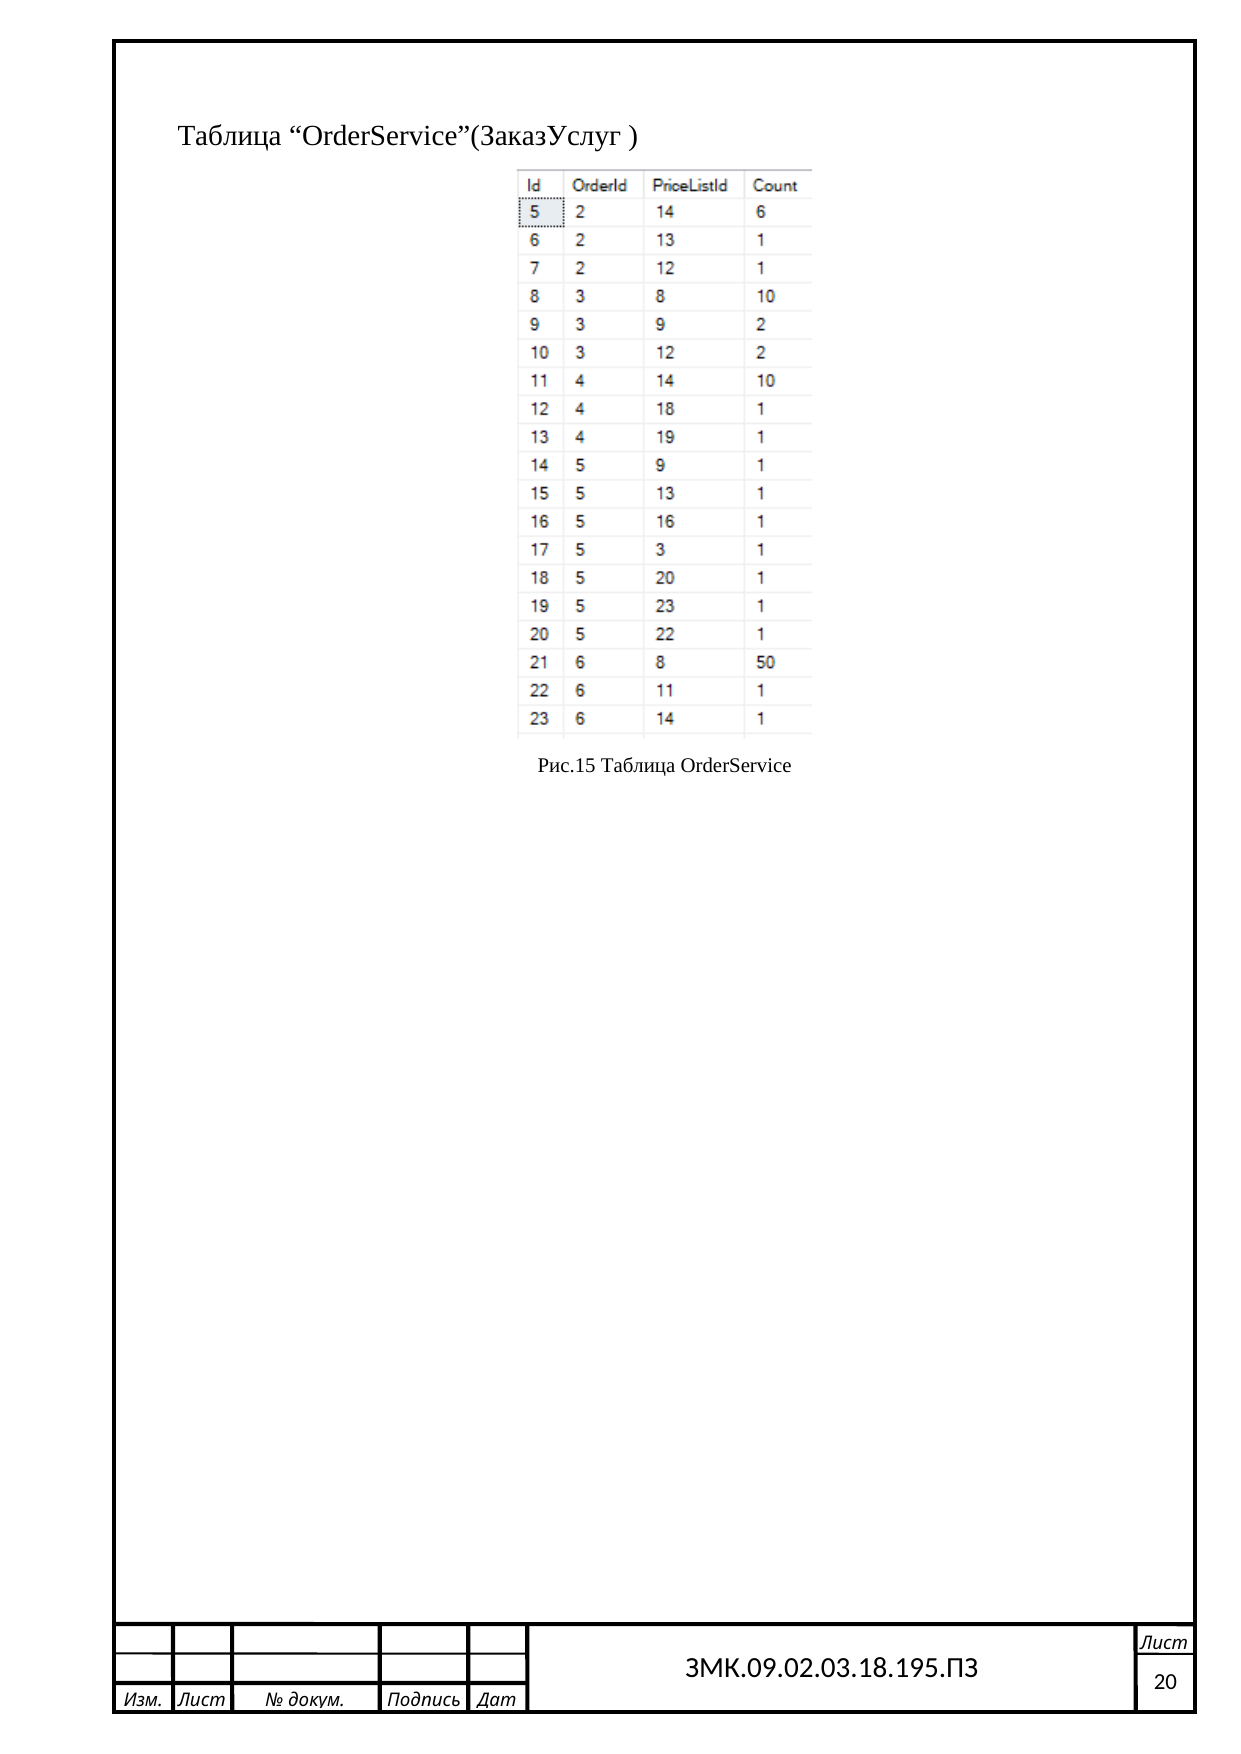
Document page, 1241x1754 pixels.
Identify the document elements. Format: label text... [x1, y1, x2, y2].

text Рис.15 Таблица OrderService [177, 753, 1152, 777]
picture [516, 168, 813, 739]
text Таблица “OrderService”(ЗаказУслуг ) [177, 118, 1152, 152]
